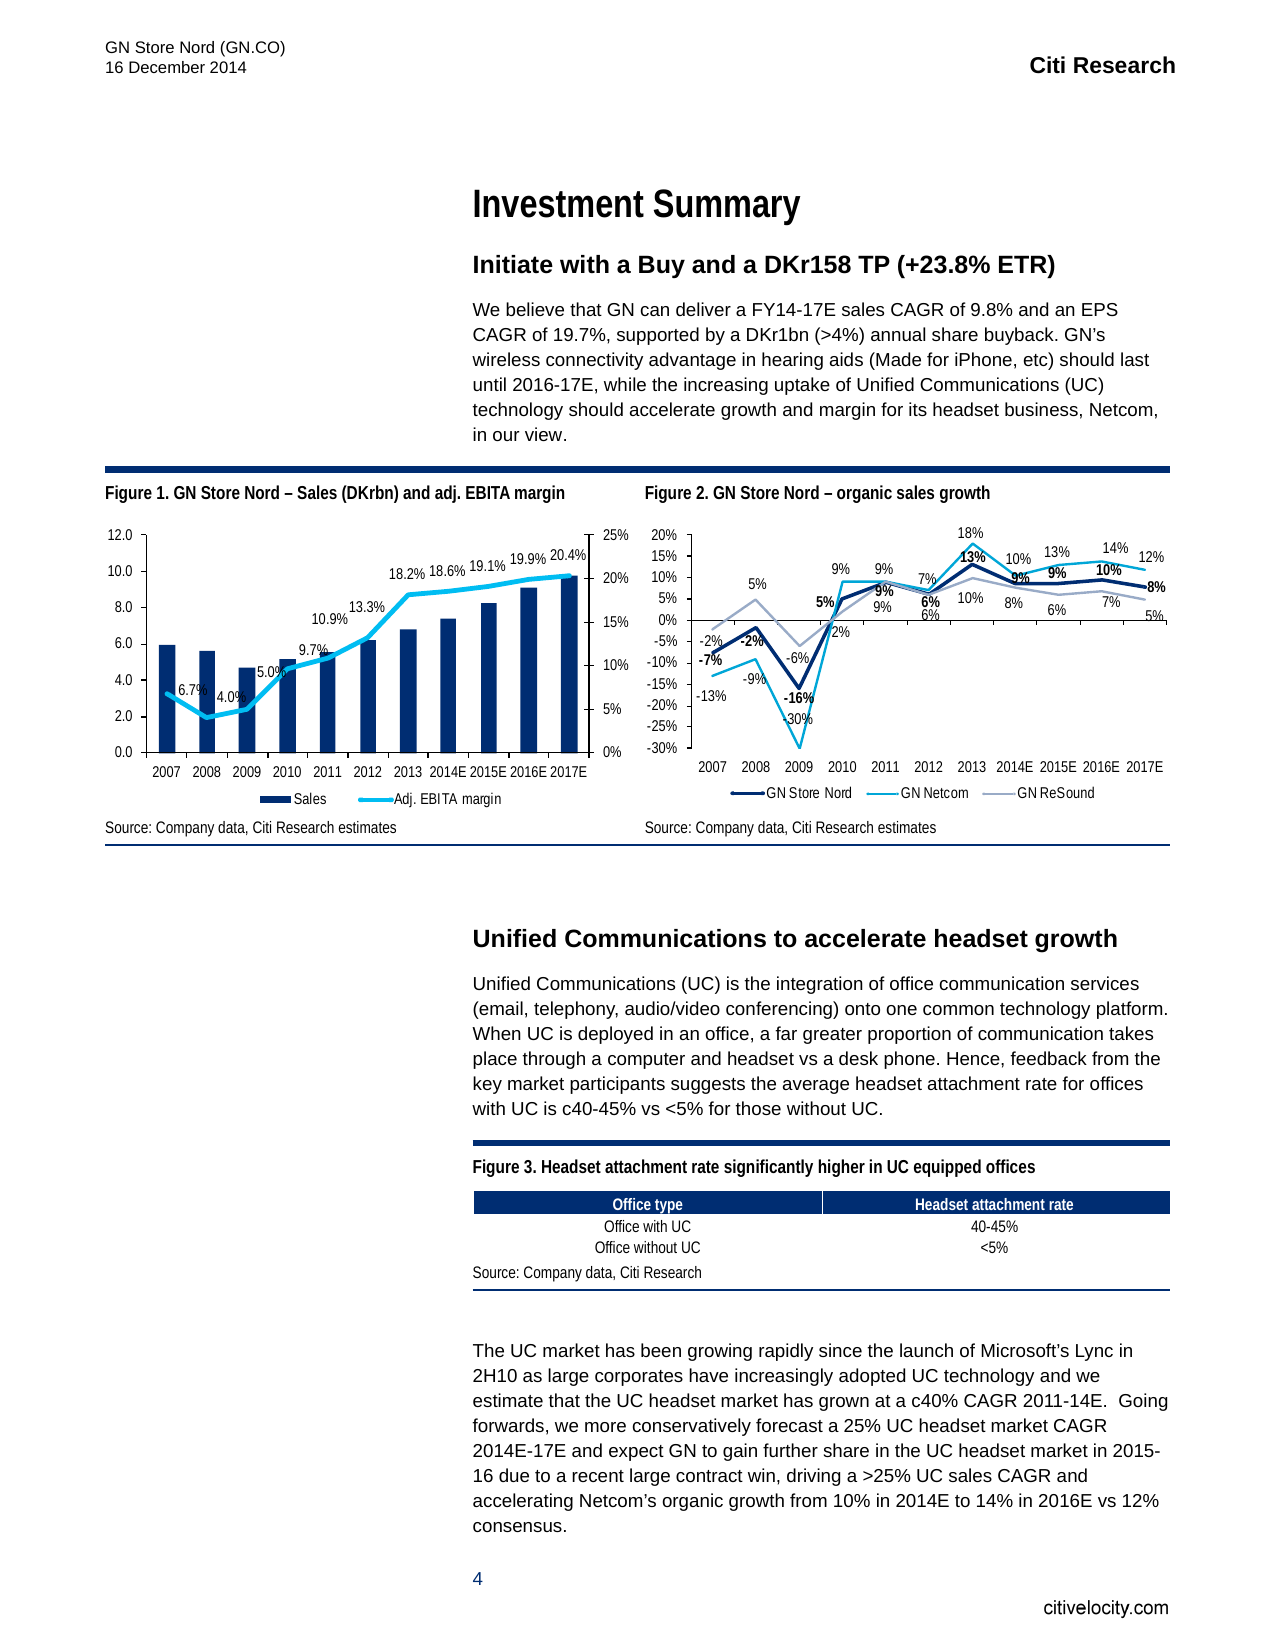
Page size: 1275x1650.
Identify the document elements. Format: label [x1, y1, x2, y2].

picture [1043, 1597, 1169, 1620]
